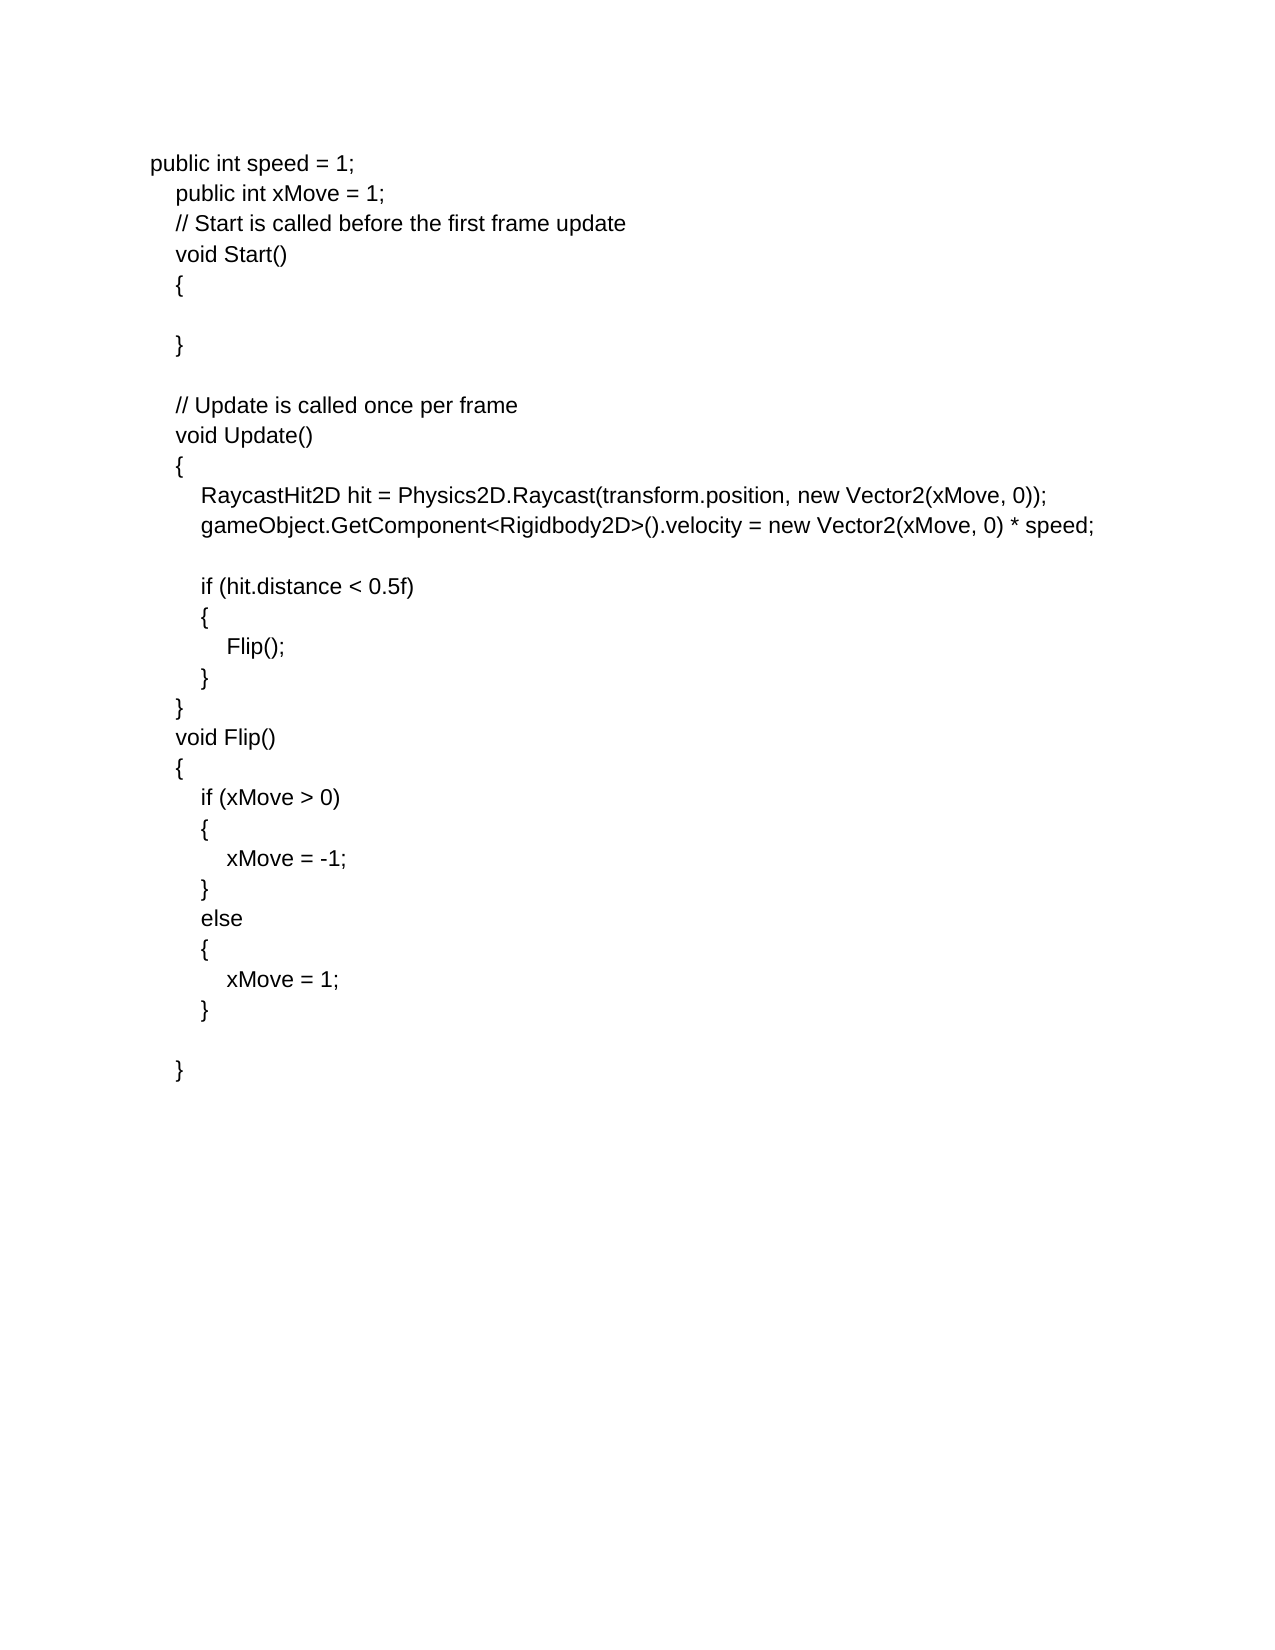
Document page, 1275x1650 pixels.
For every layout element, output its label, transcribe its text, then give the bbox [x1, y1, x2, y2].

text } [150, 694, 1125, 720]
text void Update() [150, 422, 1125, 448]
text RaycastHit2D hit = Physics2D.Raycast(transform.position, new Vector2(xMove, 0)); [150, 482, 1125, 509]
text void Start() [150, 241, 1125, 267]
text { [150, 271, 1125, 297]
text // Update is called once per frame [150, 392, 1125, 418]
text } [150, 331, 1125, 358]
text { [150, 935, 1125, 962]
text // Start is called before the first frame update [150, 210, 1125, 237]
text if (hit.distance < 0.5f) [150, 573, 1125, 599]
text void Flip() [150, 724, 1125, 750]
text } [150, 996, 1125, 1022]
text { [150, 452, 1125, 478]
text { [150, 603, 1125, 629]
text if (xMove > 0) [150, 784, 1125, 811]
text xMove = 1; [150, 966, 1125, 992]
text } [150, 663, 1125, 690]
text Flip(); [150, 633, 1125, 660]
text public int speed = 1; [150, 150, 1125, 176]
text gameObject.GetComponent<Rigidbody2D>().velocity = new Vector2(xMove, 0) * speed; [150, 512, 1125, 539]
text xMove = -1; [150, 845, 1125, 871]
text { [150, 754, 1125, 781]
text public int xMove = 1; [150, 180, 1125, 207]
text else [150, 905, 1125, 932]
text { [150, 814, 1125, 841]
text } [150, 875, 1125, 901]
text } [150, 1056, 1125, 1083]
